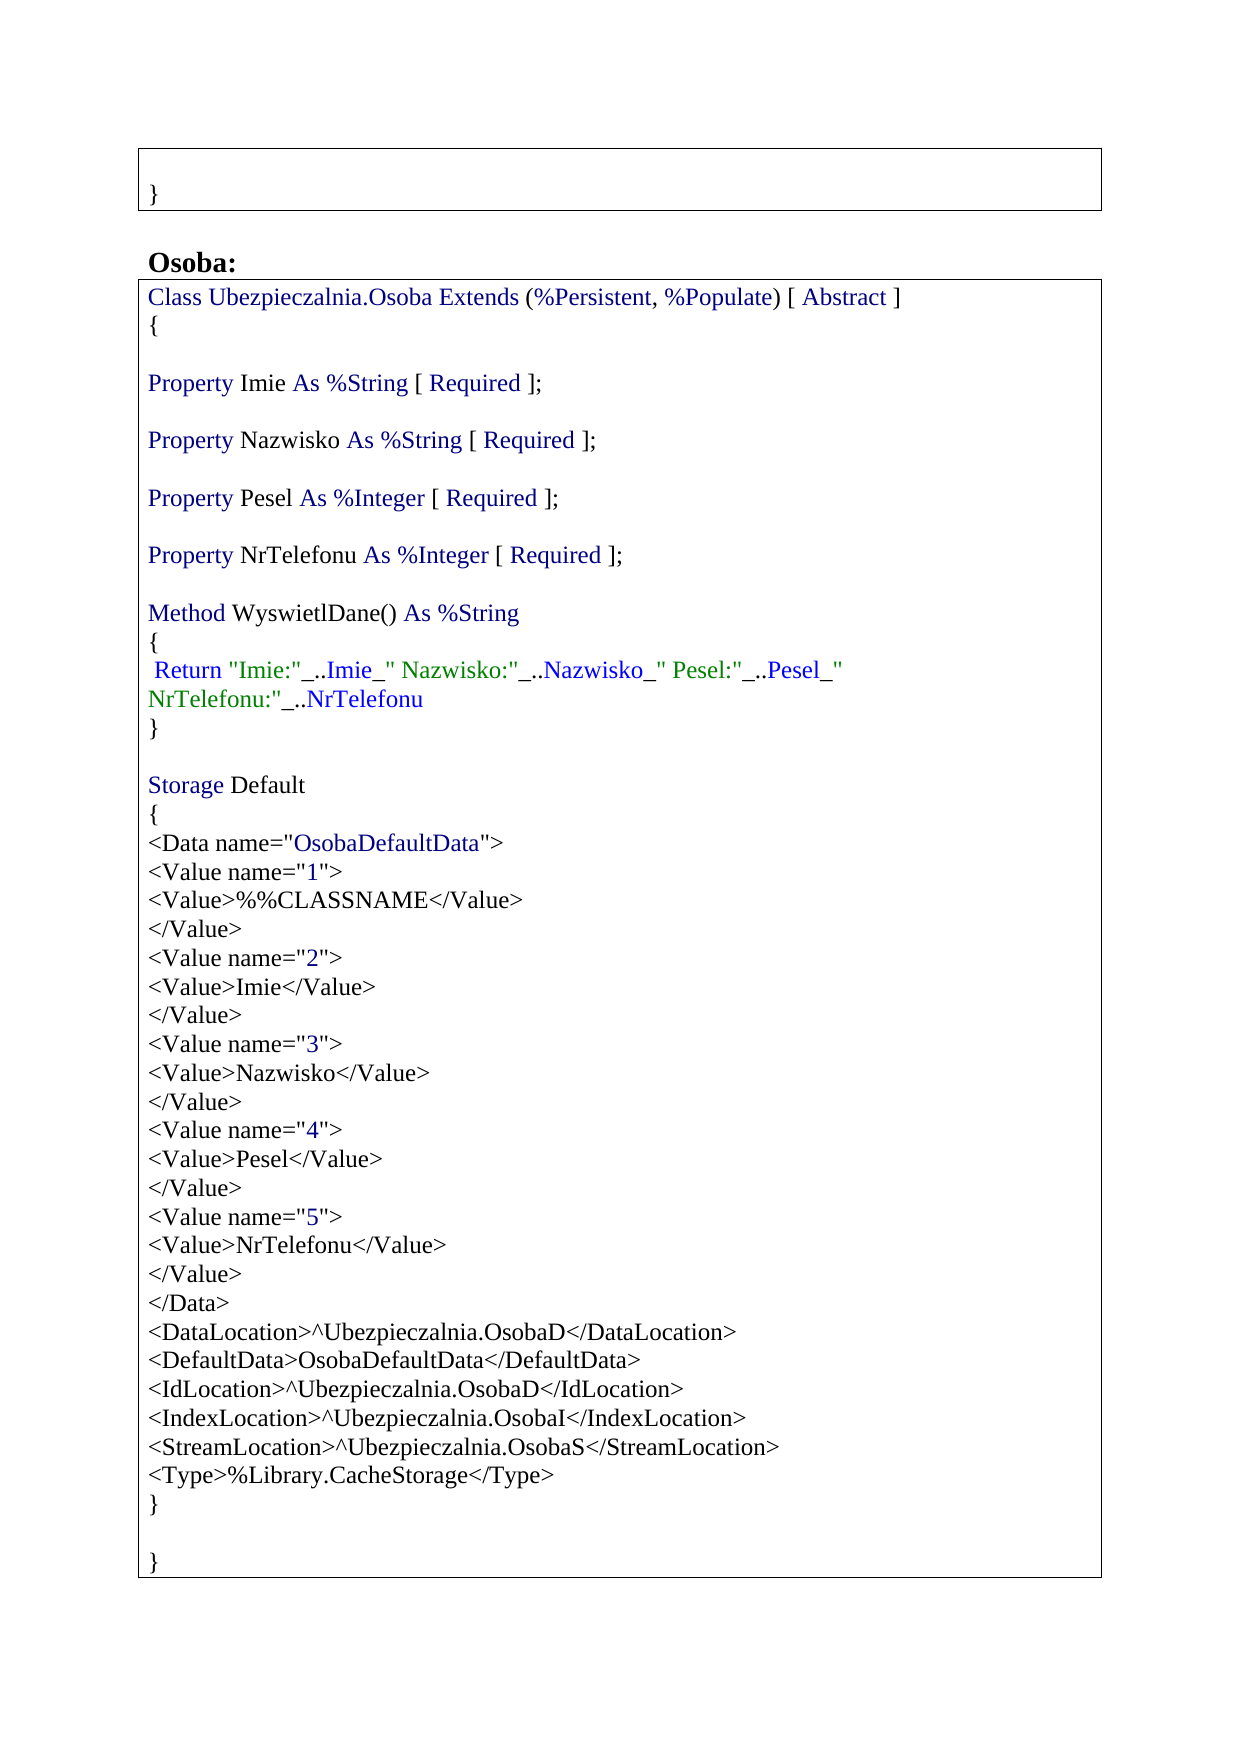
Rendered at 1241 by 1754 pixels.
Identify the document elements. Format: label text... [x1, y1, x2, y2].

text Osoba: [148, 245, 1093, 278]
text Class Ubezpieczalnia.Osoba Extends (%Persistent, %Populate) [ Abstract ] { Property Imie As %String [ Required ]; Property Nazwisko As %String [ Required ]; Property Pesel As %Integer [ Required ]; Property NrTelefonu As %Integer [ Required ]; Method WyswietlDane() As %String { Return "Imie:"_..Imie_" Nazwisko:"_..Nazwisko_" Pesel:"_..Pesel_" NrTelefonu:"_..NrTelefonu } Storage Default { <Data name="OsobaDefaultData"> <Value name="1"> <Value>%%CLASSNAME</Value> </Value> <Value name="2"> <Value>Imie</Value> </Value> <Value name="3"> <Value>Nazwisko</Value> </Value> <Value name="4"> <Value>Pesel</Value> </Value> <Value name="5"> <Value>NrTelefonu</Value> </Value> </Data> <DataLocation>^Ubezpieczalnia.OsobaD</DataLocation> <DefaultData>OsobaDefaultData</DefaultData> <IdLocation>^Ubezpieczalnia.OsobaD</IdLocation> <IndexLocation>^Ubezpieczalnia.OsobaI</IndexLocation> <StreamLocation>^Ubezpieczalnia.OsobaS</StreamLocation> <Type>%Library.CacheStorage</Type> } } [139, 280, 1101, 1577]
